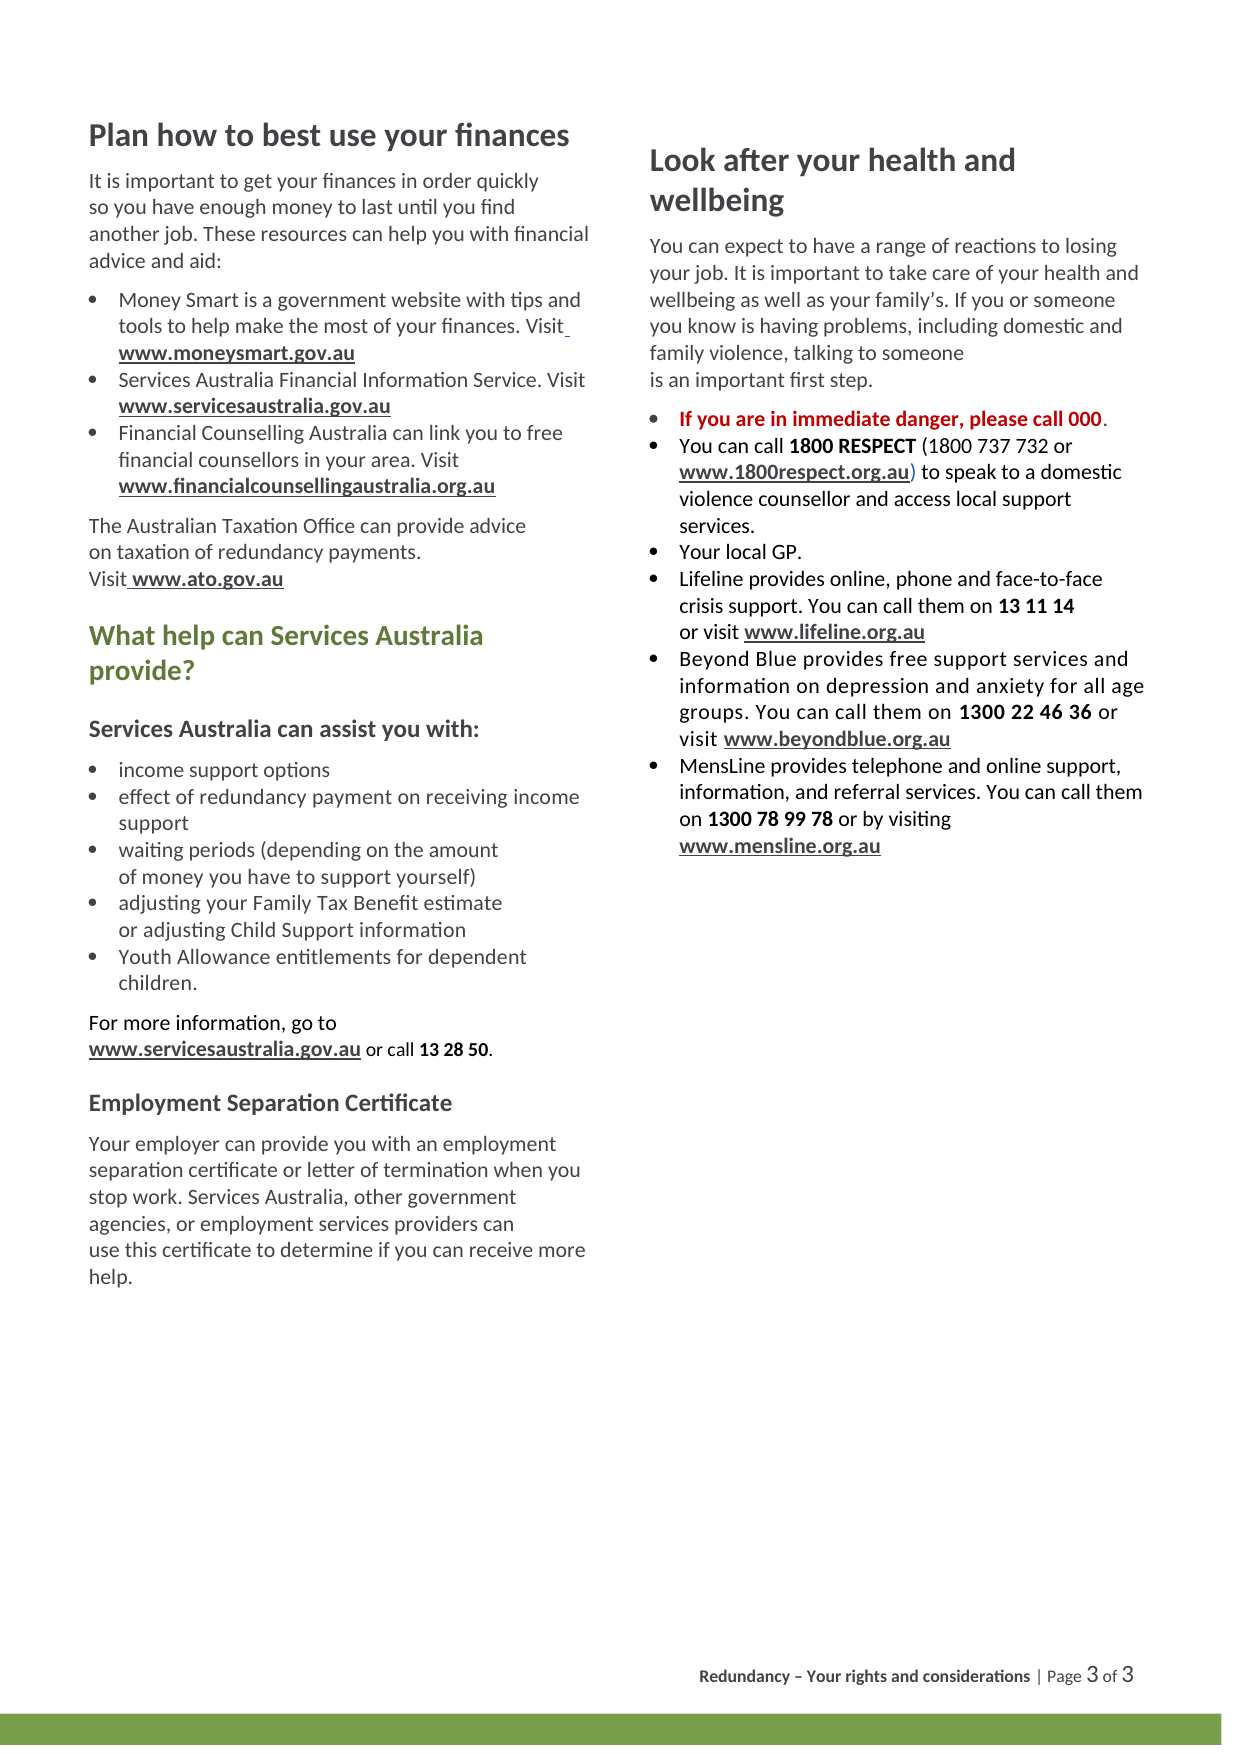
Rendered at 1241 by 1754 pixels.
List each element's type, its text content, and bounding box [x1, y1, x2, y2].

list Services Australia Financial Information Service. Visit www.servicesaustralia.gov.au [89, 366, 591, 419]
subtitle Services Australia can assist you with: [89, 713, 591, 744]
list You can call 1800 RESPECT (1800 737 732 or www.1800respect.org.au) to speak to a domestic violence counsellor and access local support services. [649, 432, 1152, 538]
list waiting periods (depending on the amount of money you have to support yourself) [89, 836, 591, 889]
text Your employer can provide you with an employment separation certificate or letter of termination when you stop work. Services Australia, other government agencies, or employment services providers can use this certificate to determine if you can receive more help. [89, 1130, 591, 1290]
text For more information, go to www.servicesaustralia.gov.au or call 13 28 50. [89, 1009, 591, 1062]
subtitle Look after your health and wellbeing [649, 139, 1152, 220]
list Youth Allowance entitlements for dependent children. [89, 943, 591, 996]
list Your local GP. [649, 538, 1152, 565]
subtitle Plan how to best use your finances [89, 114, 591, 154]
list Financial Counselling Australia can link you to free financial counsellors in your area. Visit www.financialcounsellingaustralia.org.au [89, 419, 591, 499]
list If you are in immediate danger, please call 000. [649, 405, 1152, 432]
text It is important to get your finances in order quickly so you have enough money to last until you find another job. These resources can help you with financial advice and aid: [89, 167, 591, 273]
text The Australian Taxation Office can provide advice on taxation of redundancy payments. Visit www.ato.gov.au [89, 512, 591, 592]
list adjusting your Family Tax Benefit estimate or adjusting Child Support information [89, 889, 591, 943]
list Beyond Blue provides free support services and information on depression and anxiety for all age groups. You can call them on 1300 22 46 36 or visit www.beyondblue.org.au [649, 645, 1152, 752]
text You can expect to have a range of reactions to losing your job. It is important to take care of your health and wellbeing as well as your family’s. If you or someone you know is having problems, including domestic and family violence, talking to someone is an important first step. [649, 233, 1152, 393]
list MensLine provides telephone and online support, information, and referral services. You can call them on 1300 78 99 78 or by visiting www.mensline.org.au [649, 752, 1152, 858]
list income support options [89, 756, 591, 783]
subtitle Employment Separation Certificate [89, 1087, 591, 1117]
subtitle What help can Services Australia provide? [89, 617, 591, 688]
list Money Smart is a government website with tips and tools to help make the most of your finances. Visit www.moneysmart.gov.au [89, 286, 591, 366]
list Lifeline provides online, phone and face-to-face crisis support. You can call them on 13 11 14 or visit www.lifeline.org.au [649, 565, 1152, 645]
list effect of redundancy payment on receiving income support [89, 783, 591, 836]
